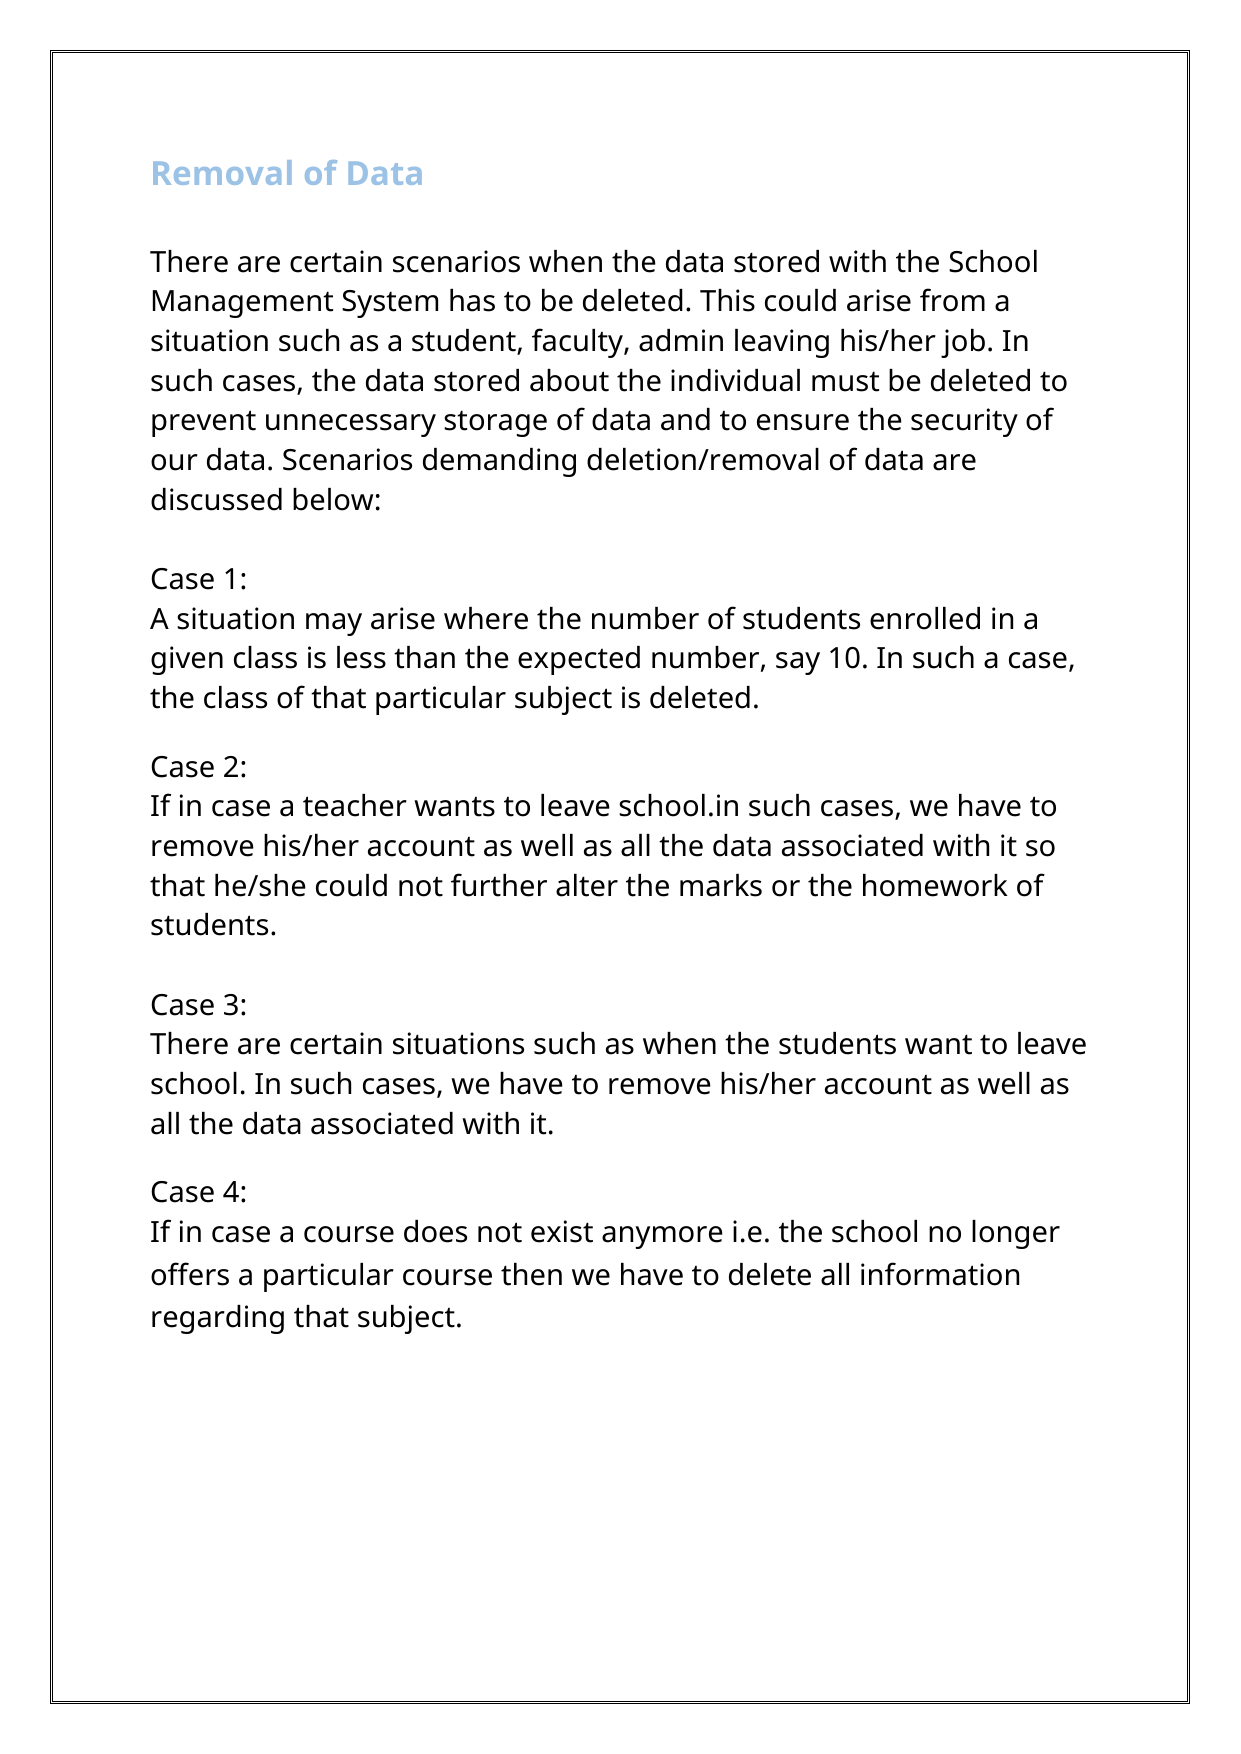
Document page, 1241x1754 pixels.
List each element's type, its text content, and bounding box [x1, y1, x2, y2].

text Case 4: [150, 1171, 1090, 1211]
text Case 1: [150, 558, 1090, 598]
text A situation may arise where the number of students enrolled in a given class is less than the expected number, say 10. In such a case, the class of that particular subject is deleted. [150, 598, 1090, 717]
text Case 3: [150, 984, 1090, 1024]
text There are certain scenarios when the data stored with the School Management System has to be deleted. This could arise from a situation such as a student, faculty, admin leaving his/her job. In such cases, the data stored about the individual must be deleted to prevent unnecessary storage of data and to ensure the security of our data. Scenarios demanding deletion/removal of data are discussed below: [150, 241, 1090, 519]
text Removal of Data [150, 150, 1090, 195]
text If in case a teacher wants to leave school.in such cases, we have to remove his/her account as well as all the data associated with it so that he/she could not further alter the marks or the homework of students. [150, 786, 1090, 944]
text Case 2: [150, 746, 1090, 786]
text There are certain situations such as when the students want to leave school. In such cases, we have to remove his/her account as well as all the data associated with it. [150, 1024, 1090, 1143]
text If in case a course does not exist anymore i.e. the school no longer offers a particular course then we have to delete all information regarding that subject. [150, 1211, 1090, 1336]
